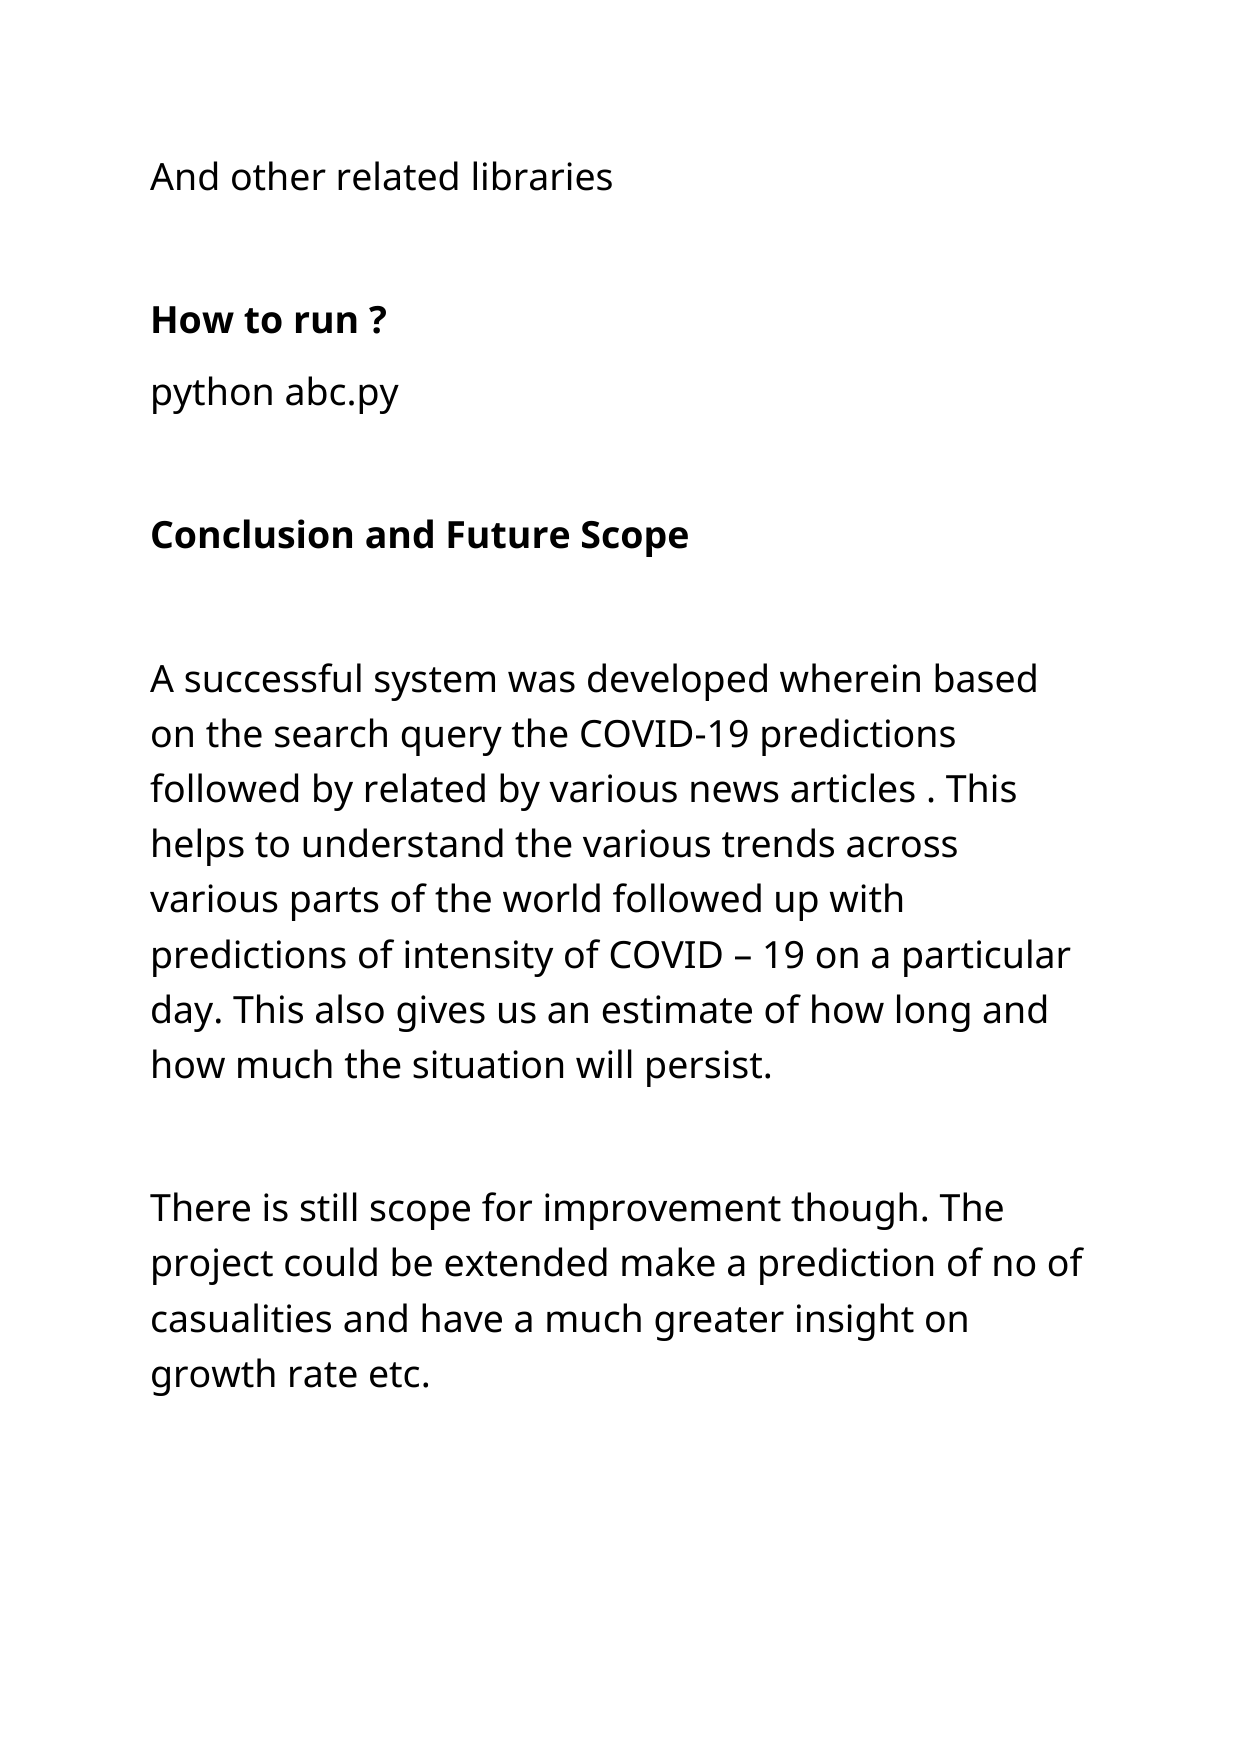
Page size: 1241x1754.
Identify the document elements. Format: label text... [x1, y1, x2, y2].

text How to run ? [150, 293, 1090, 344]
text python abc.py [150, 365, 1090, 416]
text Conclusion and Future Scope [150, 509, 1090, 560]
text There is still scope for improvement though. The project could be extended make a prediction of no of casualities and have a much greater insight on growth rate etc. [150, 1182, 1090, 1398]
text A successful system was developed wherein based on the search query the COVID-19 predictions followed by related by various news articles . This helps to understand the various trends across various parts of the world followed up with predictions of intensity of COVID – 19 on a particular day. This also gives us an estimate of how long and how much the situation will persist. [150, 652, 1090, 1089]
text And other related libraries [150, 150, 1090, 201]
